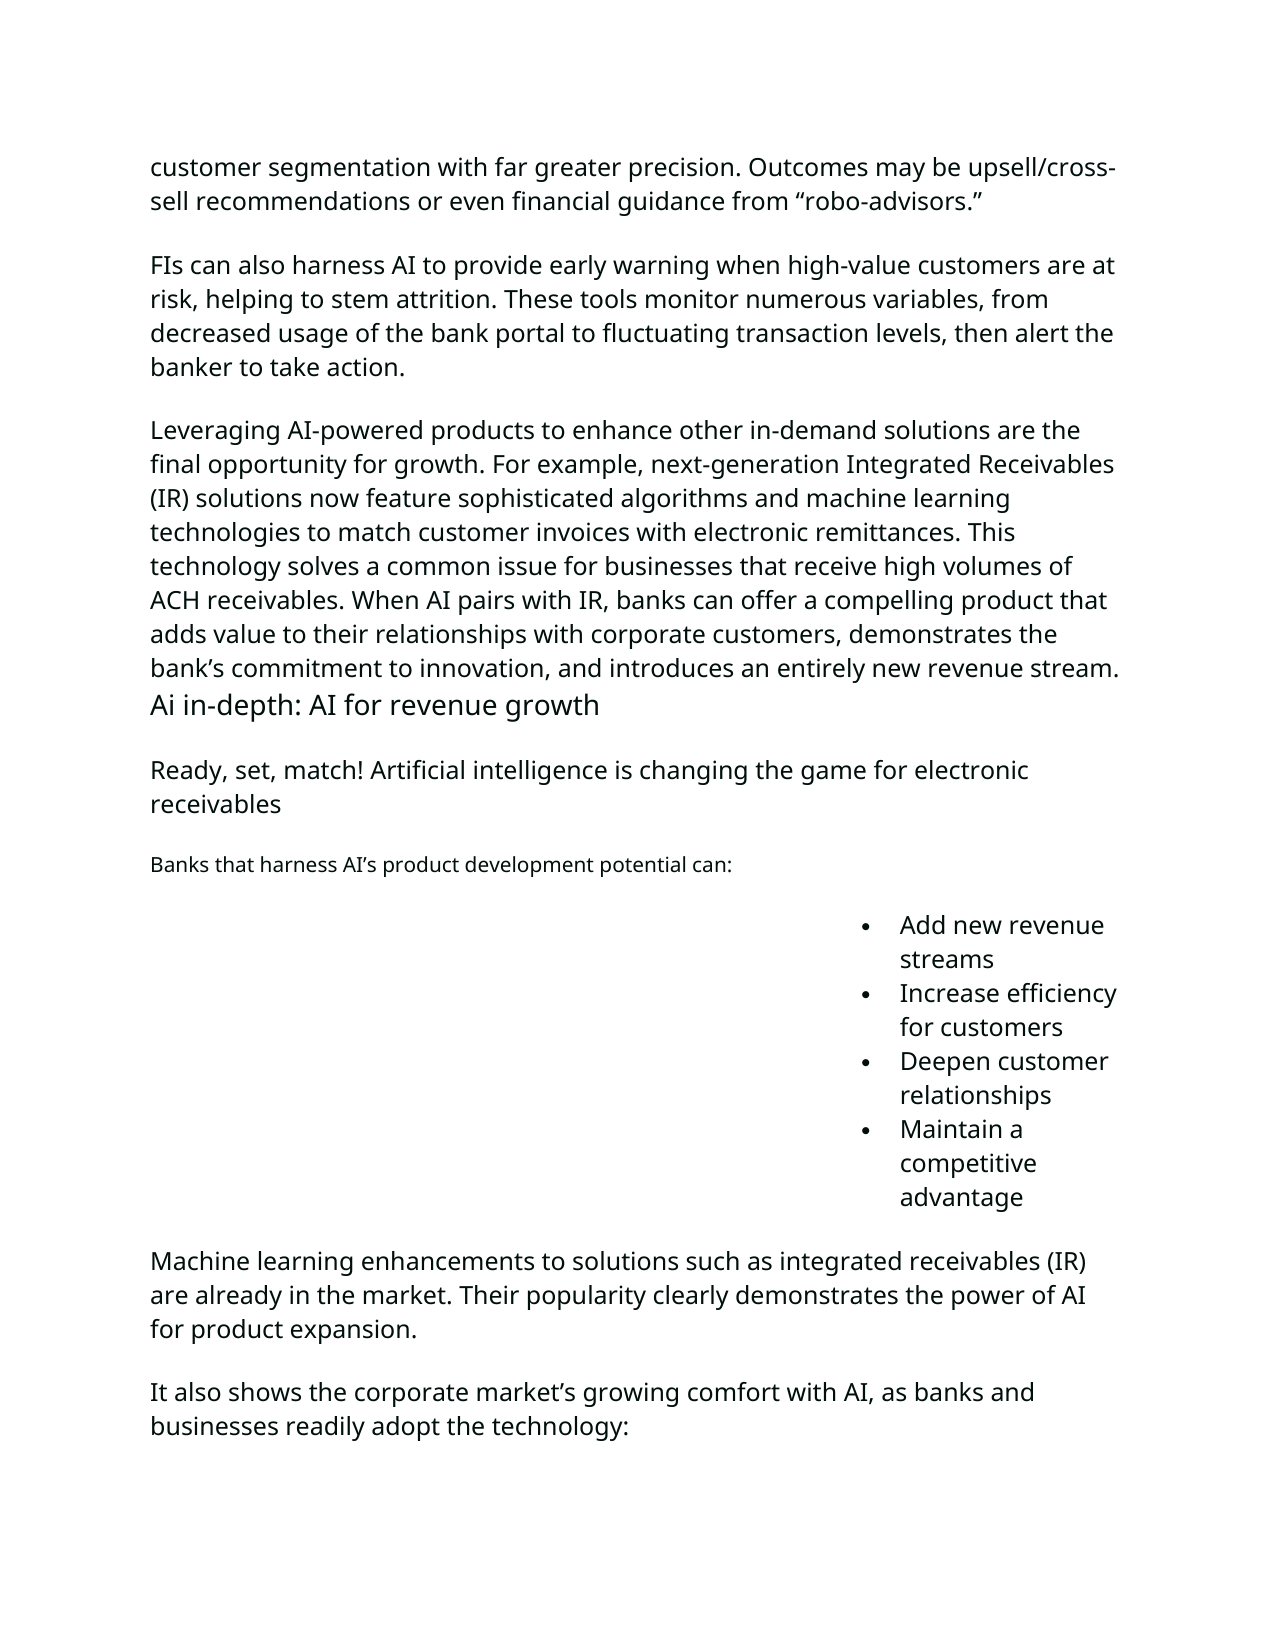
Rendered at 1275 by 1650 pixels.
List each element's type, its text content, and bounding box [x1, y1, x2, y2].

text Ready, set, match! Artificial intelligence is changing the game for electronic receivables [150, 753, 1125, 821]
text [150, 150, 1125, 218]
text Ai in-depth: AI for revenue growth [150, 685, 1125, 723]
text It also shows the corporate market’s growing comfort with AI, as banks and businesses readily adopt the technology: [150, 1375, 1125, 1443]
text Machine learning enhancements to solutions such as integrated receivables (IR) are already in the market. Their popularity clearly demonstrates the power of AI for product expansion. [150, 1243, 1125, 1346]
list Add new revenue streams [862, 908, 1125, 976]
text Banks that harness AI’s product development potential can: [150, 850, 1125, 878]
list Deepen customer relationships [862, 1044, 1125, 1112]
list Increase efficiency for customers [862, 976, 1125, 1044]
list Maintain a competitive advantage [862, 1112, 1125, 1214]
text FIs can also harness AI to provide early warning when high-value customers are at risk, helping to stem attrition. These tools monitor numerous variables, from decreased usage of the bank portal to fluctuating transaction levels, then alert the banker to take action. [150, 247, 1125, 383]
text Leveraging AI-powered products to enhance other in-demand solutions are the final opportunity for growth. For example, next-generation Integrated Receivables (IR) solutions now feature sophisticated algorithms and machine learning technologies to match customer invoices with electronic remittances. This technology solves a common issue for businesses that receive high volumes of ACH receivables. When AI pairs with IR, banks can offer a compelling product that adds value to their relationships with corporate customers, demonstrates the bank’s commitment to innovation, and introduces an entirely new revenue stream. [150, 413, 1125, 685]
